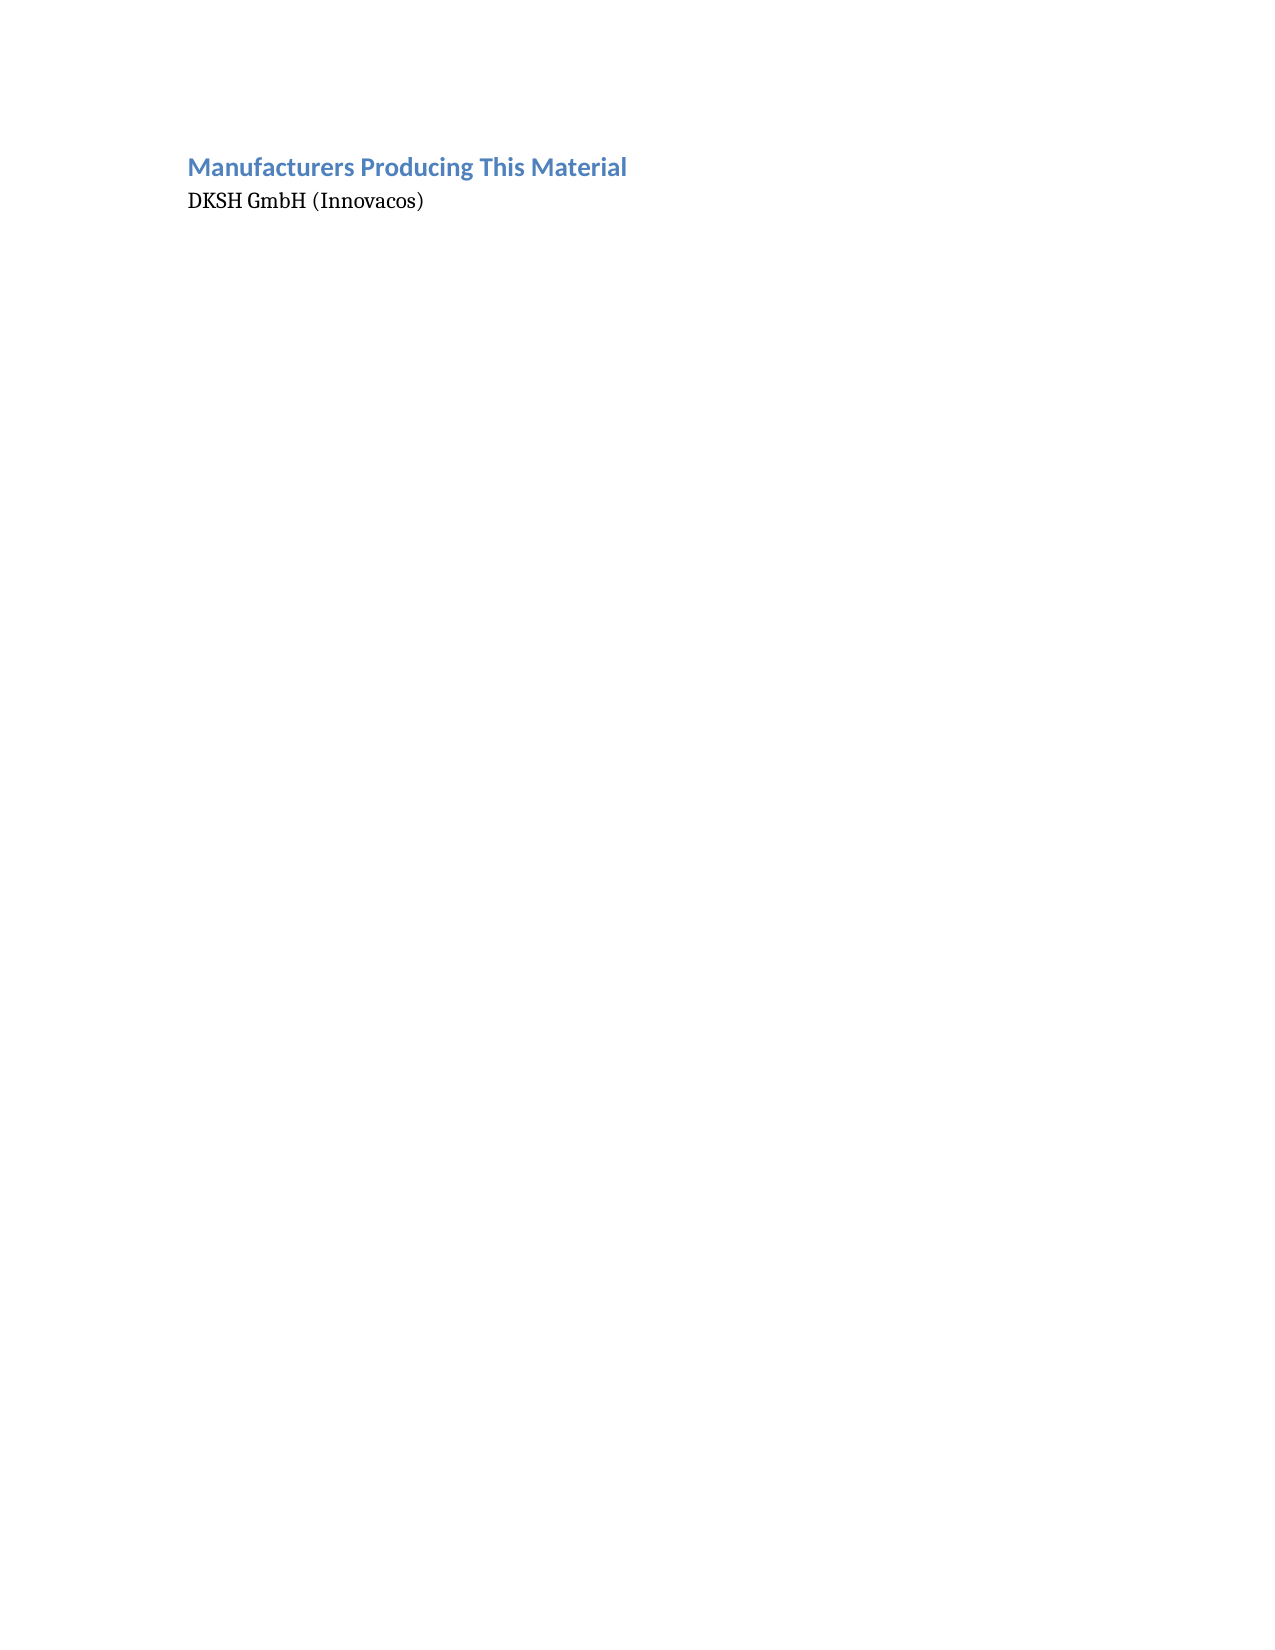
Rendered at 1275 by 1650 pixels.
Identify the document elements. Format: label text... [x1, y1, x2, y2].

subtitle Manufacturers Producing This Material [187, 150, 1087, 183]
text DKSH GmbH (Innovacos) [187, 188, 1087, 214]
